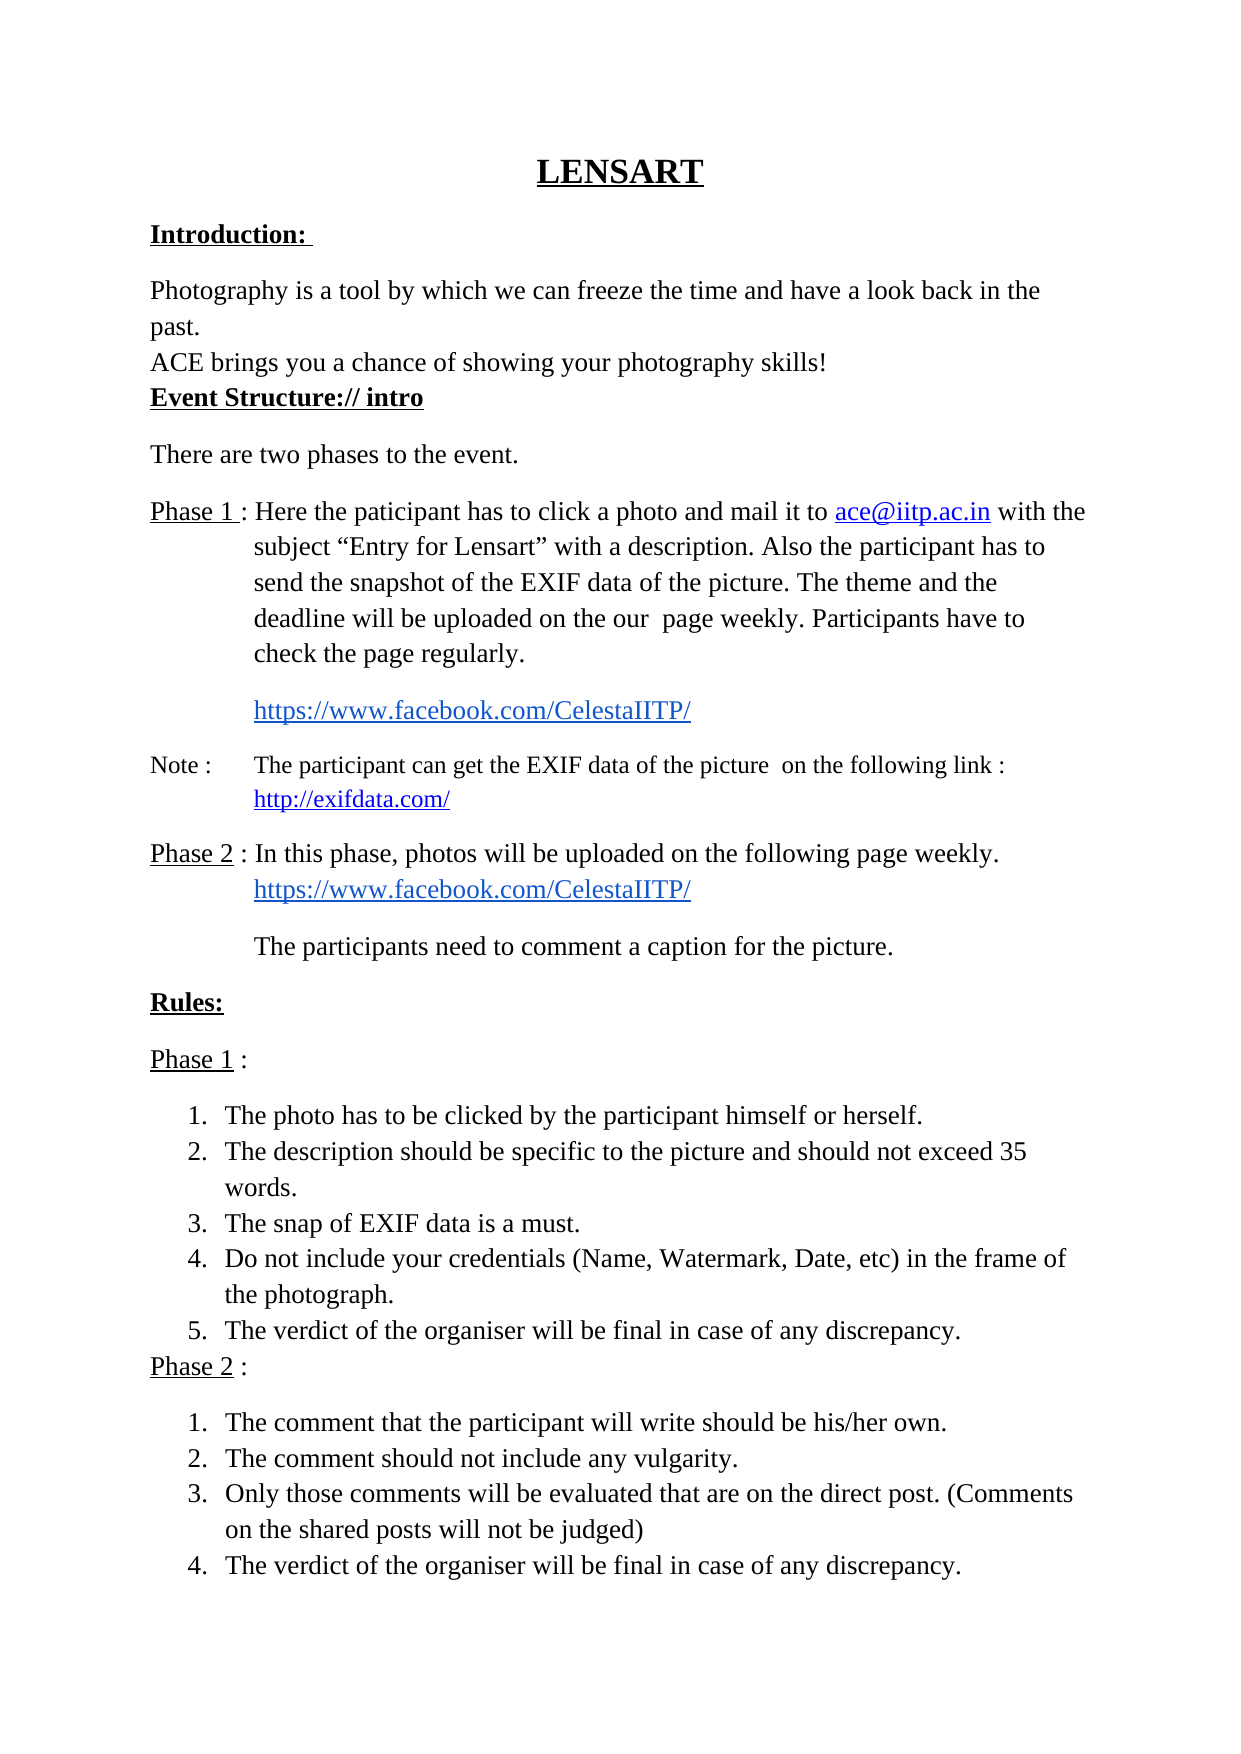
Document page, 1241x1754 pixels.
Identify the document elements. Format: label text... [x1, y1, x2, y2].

list The verdict of the organiser will be final in case of any discrepancy. [187, 1549, 1090, 1580]
list The comment should not include any vulgarity. [187, 1442, 1090, 1473]
text Phase 2 : [150, 1349, 1090, 1381]
text Introduction: [150, 218, 1090, 249]
list The verdict of the organiser will be final in case of any discrepancy. [187, 1314, 1090, 1345]
list The description should be specific to the picture and should not exceed 35 words. [187, 1135, 1090, 1202]
text Phase 1 : [150, 1043, 1090, 1074]
list Do not include your credentials (Name, Watermark, Date, etc) in the frame of the photograph. [187, 1242, 1090, 1309]
text The participants need to comment a caption for the picture. [150, 930, 1090, 961]
text Note : The participant can get the EXIF data of the picture on the following link : http://exifdata.com/ [150, 751, 1090, 812]
list The photo has to be clicked by the participant himself or herself. [187, 1099, 1090, 1131]
list The comment that the participant will write should be his/her own. [187, 1406, 1090, 1437]
text Rules: [150, 986, 1090, 1017]
text Phase 1 : Here the paticipant has to click a photo and mail it to ace@iitp.ac.in with the subject “Entry for Lensart” with a description. Also the participant has to send the snapshot of the EXIF data of the picture. The theme and the deadline will be uploaded on the our page weekly. Participants have to check the page regularly. [150, 494, 1090, 669]
text LENSART [150, 150, 1090, 191]
text https://www.facebook.com/CelestaIITP/ [150, 694, 1090, 725]
text Photography is a tool by which we can freeze the time and have a look back in the past. ACE brings you a chance of showing your photography skills! Event Structure:// intro [150, 274, 1090, 413]
list Only those comments will be evaluated that are on the direct post. (Comments on the shared posts will not be judged) [187, 1478, 1090, 1544]
text There are two phases to the event. [150, 438, 1090, 469]
text Phase 2 : In this phase, photos will be uploaded on the following page weekly. https://www.facebook.com/CelestaIITP/ [150, 837, 1090, 904]
list The snap of EXIF data is a must. [187, 1207, 1090, 1238]
